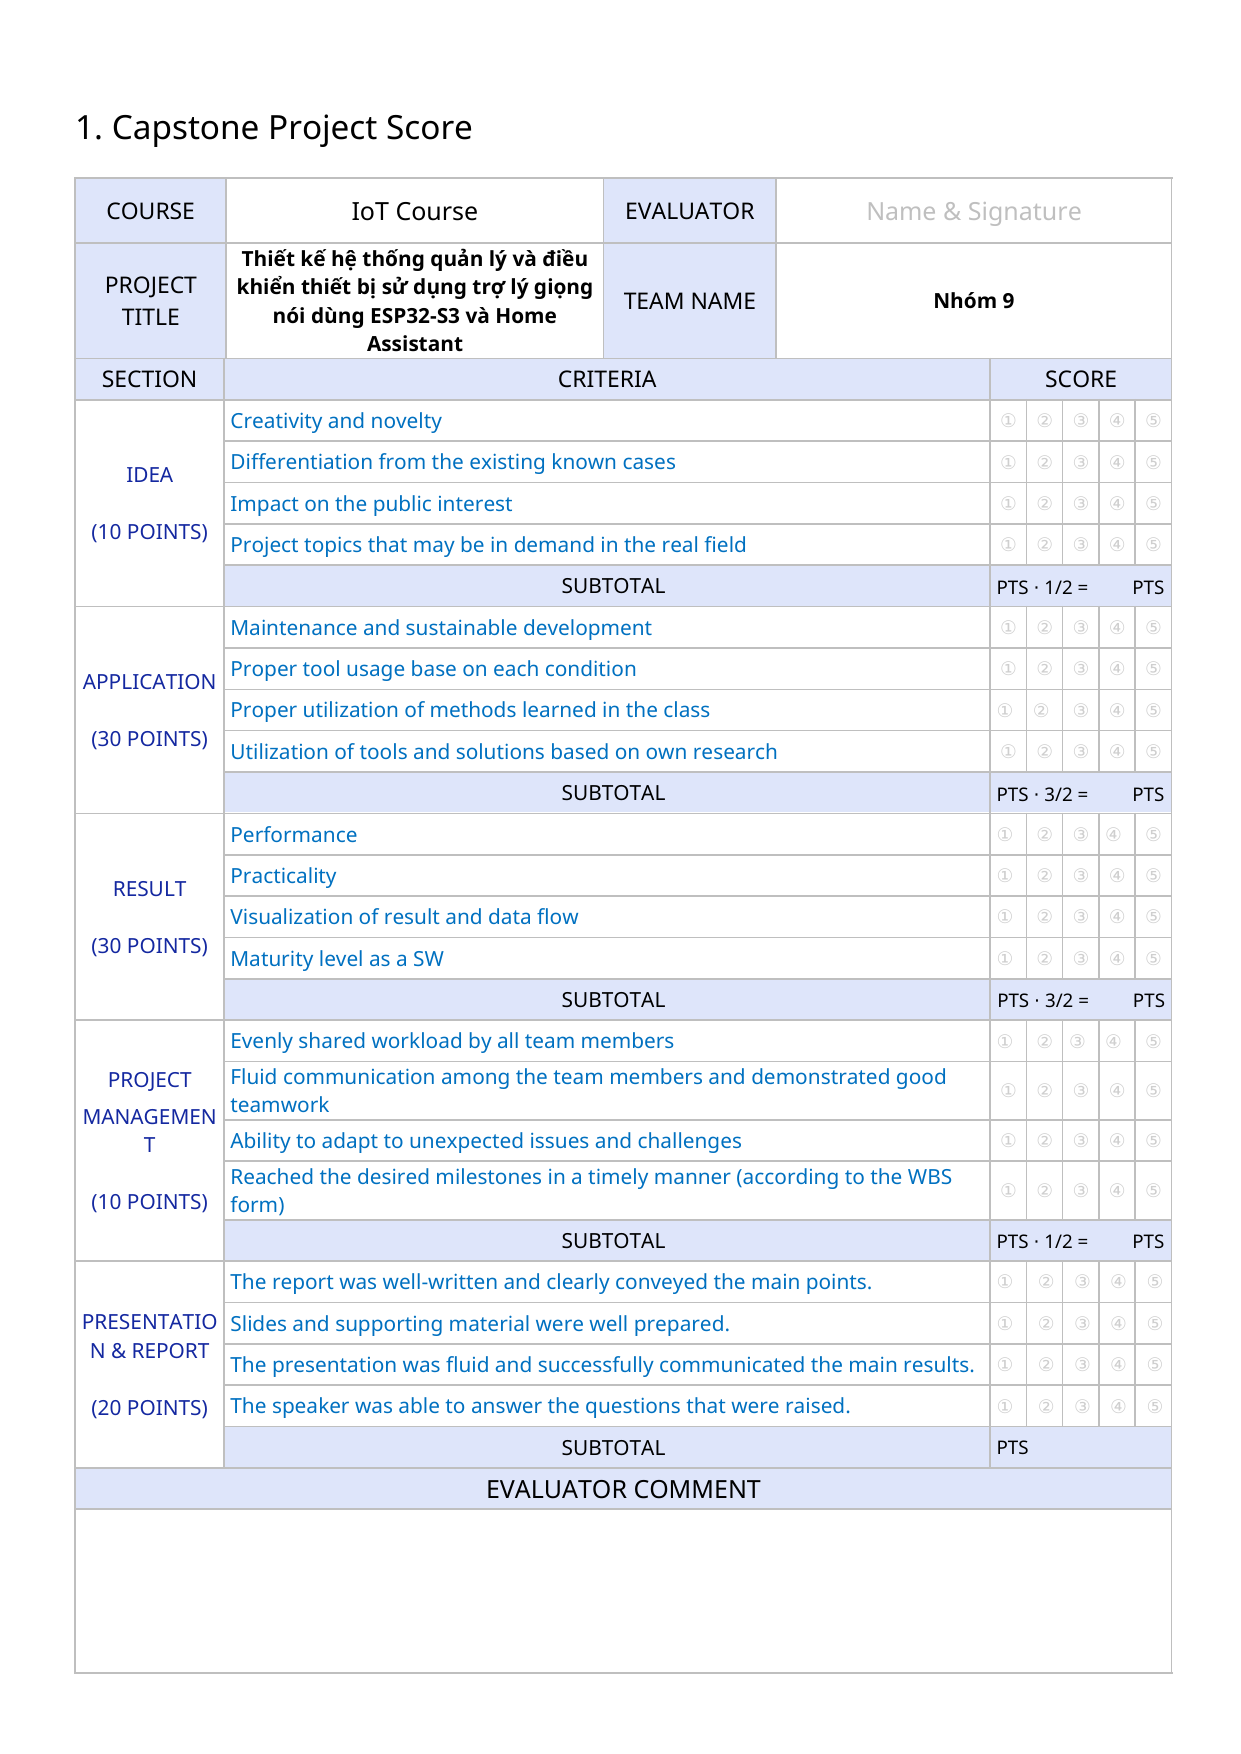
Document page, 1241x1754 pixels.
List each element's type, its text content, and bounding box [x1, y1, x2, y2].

table_cell ④ [1100, 401, 1134, 440]
table_cell PROJECT MANAGEMENT (10 POINTS) [76, 1021, 223, 1260]
table_cell ① [991, 1345, 1026, 1384]
table_cell ② [1027, 483, 1062, 523]
table_cell ⑤ [1136, 938, 1171, 978]
table_cell ⑤ [1136, 1121, 1171, 1160]
table_cell ③ [1063, 856, 1098, 895]
table_cell ④ [1100, 897, 1134, 937]
table_cell ⑤ [1136, 731, 1171, 771]
table_cell ② [1027, 525, 1062, 564]
table_cell PRESENTATION & REPORT (20 POINTS) [76, 1262, 223, 1467]
table_cell Proper tool usage base on each condition [225, 649, 989, 688]
table_cell ② [1027, 856, 1062, 895]
table_cell Creativity and novelty [225, 401, 989, 440]
table_cell ⑤ [1136, 607, 1171, 647]
table_cell ③ [1063, 401, 1098, 440]
table_cell SUBTOTAL [225, 773, 989, 812]
table_cell ⑤ [1136, 1162, 1171, 1219]
table_cell ⑤ [1136, 442, 1171, 482]
table_cell ⑤ [1136, 1303, 1171, 1343]
table_cell Thiết kế hệ thống quản lý và điều khiển thiết bị sử dụng trợ lý giọng nói dùng ESP32-S3 và Home Assistant [227, 244, 603, 358]
table_cell ② [1027, 649, 1062, 688]
table_cell Maintenance and sustainable development [225, 607, 989, 647]
table_cell ② [1027, 938, 1062, 978]
table_cell SUBTOTAL [225, 1221, 989, 1260]
table_cell PTS [991, 1427, 1171, 1467]
table_cell ② [1027, 690, 1062, 730]
table_cell The presentation was fluid and successfully communicated the main results. [225, 1345, 989, 1384]
table_cell PTS ⋅ 3/2 = PTS [991, 773, 1171, 812]
table_cell ④ [1100, 1386, 1134, 1426]
table_cell ④ [1100, 938, 1134, 978]
table_cell ④ [1100, 690, 1134, 730]
table_cell CRITERIA [225, 359, 989, 399]
table_cell IDEA (10 POINTS) [76, 401, 223, 606]
table_cell EVALUATOR COMMENT [76, 1469, 1171, 1508]
table_cell ⑤ [1136, 1386, 1171, 1426]
table_cell ③ [1063, 814, 1098, 854]
table_cell SUBTOTAL [225, 566, 989, 606]
table_cell ② [1027, 731, 1062, 771]
table_cell ③ [1063, 607, 1098, 647]
table_cell ① [991, 814, 1026, 854]
table_cell ③ [1063, 442, 1098, 482]
table_cell ④ [1100, 731, 1134, 771]
table_cell ① [991, 856, 1026, 895]
table_cell ① [991, 1062, 1026, 1119]
table_cell ⑤ [1136, 525, 1171, 564]
table_cell ④ [1100, 1345, 1134, 1384]
table_cell ③ [1063, 1062, 1098, 1119]
table_cell ④ [1100, 856, 1134, 895]
table_cell PTS ⋅ 1/2 = PTS [991, 1221, 1171, 1260]
table_cell ④ [1100, 1062, 1134, 1119]
table_cell ② [1027, 1021, 1062, 1061]
table_cell PROJECT TITLE [76, 244, 225, 358]
table_cell ① [991, 1162, 1026, 1219]
table_cell Practicality [225, 856, 989, 895]
text 1. Capstone Project Score [75, 103, 1165, 149]
table_cell ② [1027, 1162, 1062, 1219]
table_cell The speaker was able to answer the questions that were raised. [225, 1386, 989, 1426]
table_cell PTS ⋅ 3/2 = PTS [991, 980, 1171, 1019]
table_cell ③ [1063, 1121, 1098, 1160]
table_cell Project topics that may be in demand in the real field [225, 525, 989, 564]
table_cell ② [1027, 897, 1062, 937]
table_cell ⑤ [1136, 649, 1171, 688]
table_cell ③ [1063, 483, 1098, 523]
table_cell ④ [1100, 607, 1134, 647]
table_cell ③ [1063, 1386, 1098, 1426]
table_cell ④ [1100, 1162, 1134, 1219]
table_cell ① [991, 607, 1026, 647]
table_cell ① [991, 1021, 1026, 1061]
table_cell ④ [1100, 814, 1134, 854]
table_cell [76, 1510, 1171, 1672]
table_cell ① [991, 1386, 1026, 1426]
table_cell ④ [1100, 1303, 1134, 1343]
table_header Name & Signature [777, 179, 1171, 242]
table_cell ③ [1063, 525, 1098, 564]
table_cell ① [991, 938, 1026, 978]
table_cell ② [1027, 814, 1062, 854]
table_cell ③ [1063, 897, 1098, 937]
table_cell Nhóm 9 [777, 244, 1171, 358]
table_cell ② [1027, 442, 1062, 482]
table_cell ① [991, 731, 1026, 771]
table_cell ① [991, 483, 1026, 523]
table_cell SUBTOTAL [225, 1427, 989, 1467]
table_cell Maturity level as a SW [225, 938, 989, 978]
table_cell APPLICATION (30 POINTS) [76, 607, 223, 812]
table_cell PTS ⋅ 1/2 = PTS [991, 566, 1171, 606]
table_cell ⑤ [1136, 897, 1171, 937]
table_cell ③ [1063, 1262, 1098, 1302]
table_cell ④ [1100, 1121, 1134, 1160]
table_cell ② [1027, 607, 1062, 647]
table_cell ② [1027, 1345, 1062, 1384]
table_cell ④ [1100, 442, 1134, 482]
table_cell Ability to adapt to unexpected issues and challenges [225, 1121, 989, 1160]
table_cell ② [1027, 1303, 1062, 1343]
table_cell Visualization of result and data flow [225, 897, 989, 937]
table_cell Reached the desired milestones in a timely manner (according to the WBS form) [225, 1162, 989, 1219]
table_cell ⑤ [1136, 690, 1171, 730]
table_cell Utilization of tools and solutions based on own research [225, 731, 989, 771]
table_cell ② [1027, 1386, 1062, 1426]
table_cell ① [991, 442, 1026, 482]
table_cell SCORE [991, 359, 1171, 399]
table_cell SUBTOTAL [225, 980, 989, 1019]
table_cell ① [991, 649, 1026, 688]
table_cell Evenly shared workload by all team members [225, 1021, 989, 1061]
table_cell The report was well-written and clearly conveyed the main points. [225, 1262, 989, 1302]
table_cell ⑤ [1136, 401, 1171, 440]
table_cell ③ [1063, 1303, 1098, 1343]
table_cell ⑤ [1136, 1021, 1171, 1061]
table_cell ① [991, 1121, 1026, 1160]
table_header IoT Course [227, 179, 603, 242]
table_cell ② [1027, 401, 1062, 440]
table_cell ③ [1063, 690, 1098, 730]
table_header COURSE [76, 179, 225, 242]
table_cell ④ [1100, 1262, 1134, 1302]
table_cell Proper utilization of methods learned in the class [225, 690, 989, 730]
table_cell ⑤ [1136, 1062, 1171, 1119]
table_cell ① [991, 1303, 1026, 1343]
table_cell Differentiation from the existing known cases [225, 442, 989, 482]
table_cell ③ [1063, 731, 1098, 771]
table_cell ⑤ [1136, 483, 1171, 523]
table_cell ① [991, 401, 1026, 440]
table_cell Slides and supporting material were well prepared. [225, 1303, 989, 1343]
table_cell ④ [1100, 483, 1134, 523]
table_cell Fluid communication among the team members and demonstrated good teamwork [225, 1062, 989, 1119]
table_cell ④ [1100, 649, 1134, 688]
table_cell ④ [1100, 1021, 1134, 1061]
table_cell ⑤ [1136, 1262, 1171, 1302]
table_cell TEAM NAME [604, 244, 775, 358]
table_cell ⑤ [1136, 814, 1171, 854]
table_cell ② [1027, 1121, 1062, 1160]
table_cell Performance [225, 814, 989, 854]
table_cell ⑤ [1136, 1345, 1171, 1384]
table_cell ③ [1063, 1021, 1098, 1061]
table_cell ① [991, 525, 1026, 564]
table_cell Impact on the public interest [225, 483, 989, 523]
table_cell ③ [1063, 1162, 1098, 1219]
table_cell ③ [1063, 1345, 1098, 1384]
table_cell ① [991, 897, 1026, 937]
table_cell ③ [1063, 649, 1098, 688]
table_cell ④ [1100, 525, 1134, 564]
table_cell ① [991, 1262, 1026, 1302]
table_header EVALUATOR [604, 179, 775, 242]
table_cell SECTION [76, 359, 223, 399]
table_cell ⑤ [1136, 856, 1171, 895]
table_cell ① [991, 690, 1026, 730]
table_cell ② [1027, 1062, 1062, 1119]
table_cell RESULT (30 POINTS) [76, 814, 223, 1019]
table_cell ③ [1063, 938, 1098, 978]
table_cell ② [1027, 1262, 1062, 1302]
